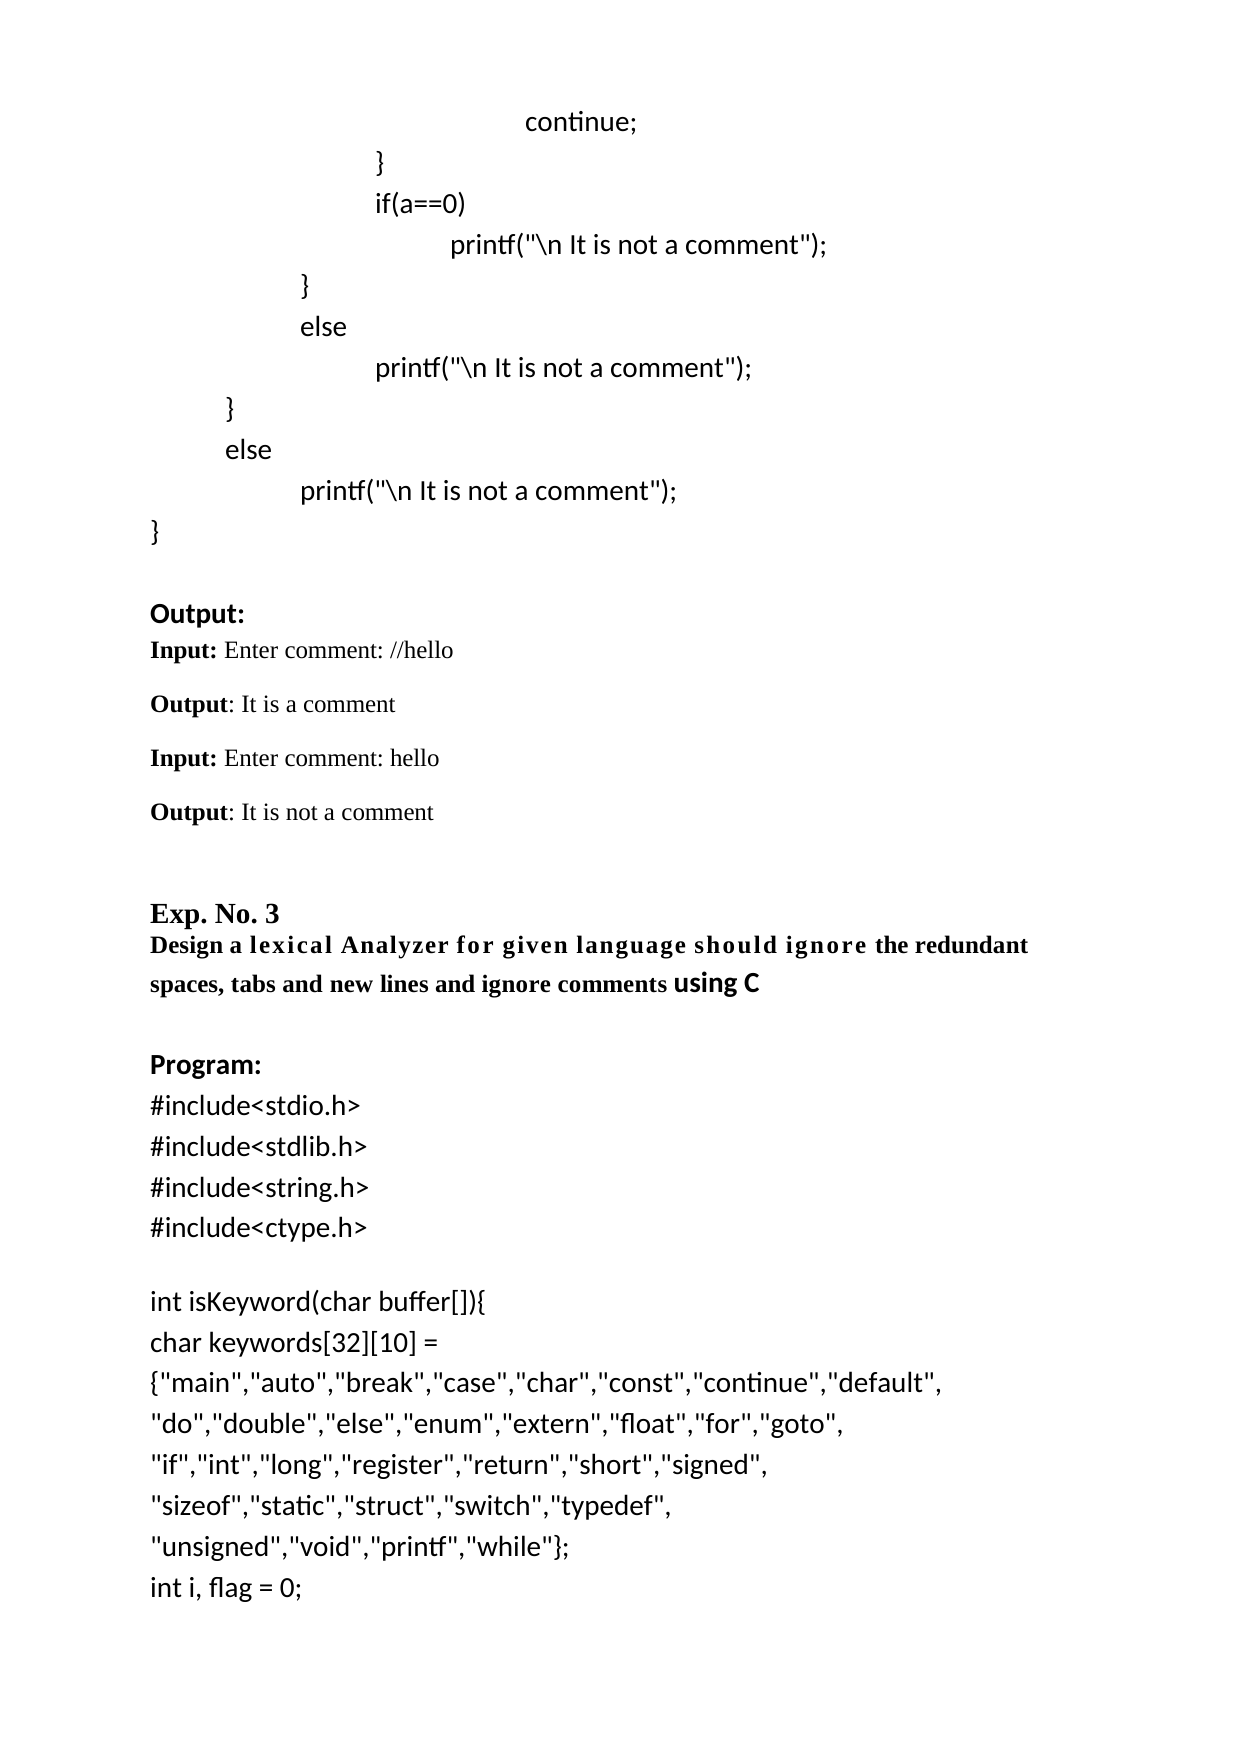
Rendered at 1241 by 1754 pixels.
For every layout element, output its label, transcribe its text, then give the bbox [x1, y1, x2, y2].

text char keywords[32][10] = {"main","auto","break","case","char","const","continue","default", [150, 1324, 1090, 1400]
text #include<ctype.h> [150, 1209, 1090, 1245]
text Output: It is a comment [150, 689, 499, 718]
text Program: [150, 1046, 1090, 1081]
text Design a lexical Analyzer for given language should ignore the redundant spaces, tabs and new lines and ignore comments using C [150, 930, 1090, 999]
text else [150, 308, 1090, 344]
text Output: [150, 595, 1090, 630]
text #include<stdlib.h> [150, 1128, 1090, 1163]
text int isKeyword(char buffer[]){ [150, 1283, 1090, 1318]
text #include<string.h> [150, 1169, 1090, 1204]
text "if","int","long","register","return","short","signed", [150, 1446, 1090, 1482]
text "sizeof","static","struct","switch","typedef", [150, 1487, 1090, 1523]
text #include<stdio.h> [150, 1087, 1090, 1122]
text printf("\n It is not a comment"); [150, 472, 1090, 507]
text } [150, 513, 1090, 548]
text } [150, 390, 1090, 426]
text "do","double","else","enum","extern","float","for","goto", [150, 1406, 1090, 1441]
text int i, flag = 0; [150, 1569, 1090, 1605]
text } [150, 267, 1090, 303]
text printf("\n It is not a comment"); [150, 226, 1090, 262]
text "unsigned","void","printf","while"}; [150, 1528, 1090, 1564]
text Exp. No. 3 [150, 896, 1095, 930]
text } [150, 144, 1090, 180]
text else [150, 431, 1090, 467]
text printf("\n It is not a comment"); [150, 349, 1090, 385]
text Output: It is not a comment [150, 797, 499, 826]
text if(a==0) [150, 185, 1090, 221]
text continue; [150, 103, 1090, 139]
text Input: Enter comment: //hello [150, 636, 499, 664]
text Input: Enter comment: hello [150, 743, 499, 772]
